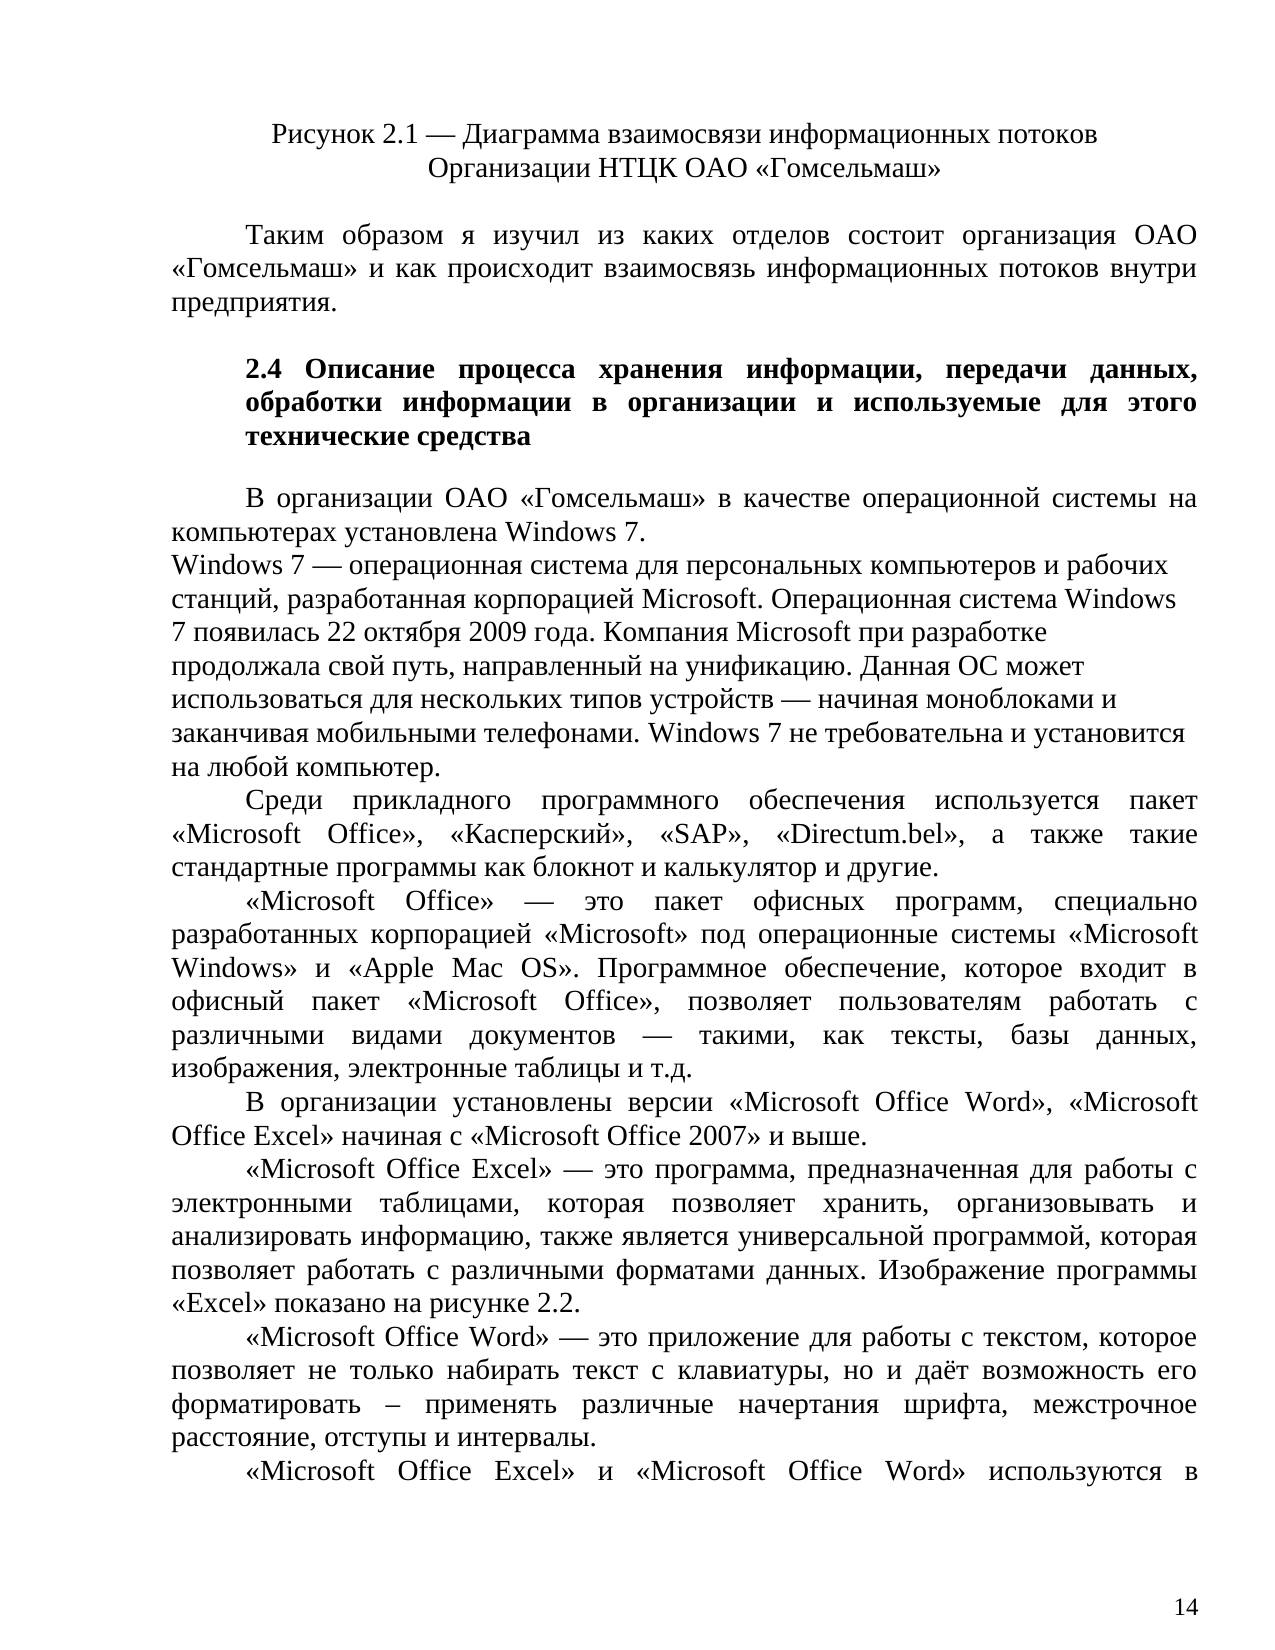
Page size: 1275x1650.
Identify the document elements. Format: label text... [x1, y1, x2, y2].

text Таким образом я изучил из каких отделов состоит организация ОАО «Гомсельмаш» и как происходит взаимосвязь информационных потоков внутри предприятия. [171, 217, 1198, 317]
text Windows 7 — операционная система для персональных компьютеров и рабочих станций, разработанная корпорацией Microsoft. Операционная система Windows 7 появилась 22 октября 2009 года. Компания Microsoft при разработке продолжала свой путь, направленный на унификацию. Данная ОС может использоваться для нескольких типов устройств — начиная моноблоками и заканчивая мобильными телефонами. Windows 7 не требовательна и установится на любой компьютер. [171, 547, 1198, 782]
text Организации НТЦК ОАО «Гомсельмаш» [171, 150, 1198, 183]
text В организации ОАО «Гомсельмаш» в качестве операционной системы на компьютерах установлена Windows 7. [171, 480, 1198, 547]
text В организации установлены версии «Microsoft Office Word», «Microsoft Office Excel» начиная с «Microsoft Office 2007» и выше. [171, 1084, 1198, 1151]
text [171, 1453, 1198, 1487]
text Среди прикладного программного обеспечения используется пакет «Microsoft Office», «Касперский», «SAP», «Directum.bel», а также такие стандартные программы как блокнот и калькулятор и другие. [171, 782, 1198, 883]
subtitle 2.4 Описание процесса хранения информации, передачи данных, обработки информации в организации и используемые для этого технические средства [245, 351, 1198, 452]
text «Microsoft Office» — это пакет офисных программ, специально разработанных корпорацией «Microsoft» под операционные системы «Microsoft Windows» и «Apple Mac OS». Программное обеспечение, которое входит в офисный пакет «Microsoft Office», позволяет пользователям работать с различными видами документов — такими, как тексты, базы данных, изображения, электронные таблицы и т.д. [171, 883, 1198, 1084]
text «Microsoft Office Excel» — это программа, предназначенная для работы с электронными таблицами, которая позволяет хранить, организовывать и анализировать информацию, также является универсальной программой, которая позволяет работать с различными форматами данных. Изображение программы «Excel» показано на рисунке 2.2. [171, 1151, 1198, 1319]
text «Microsoft Office Word» — это приложение для работы с текстом, которое позволяет не только набирать текст с клавиатуры, но и даёт возможность его форматировать – применять различные начертания шрифта, межстрочное расстояние, отступы и интервалы. [171, 1319, 1198, 1453]
text Рисунок 2.1 — Диаграмма взаимосвязи информационных потоков [171, 116, 1198, 150]
